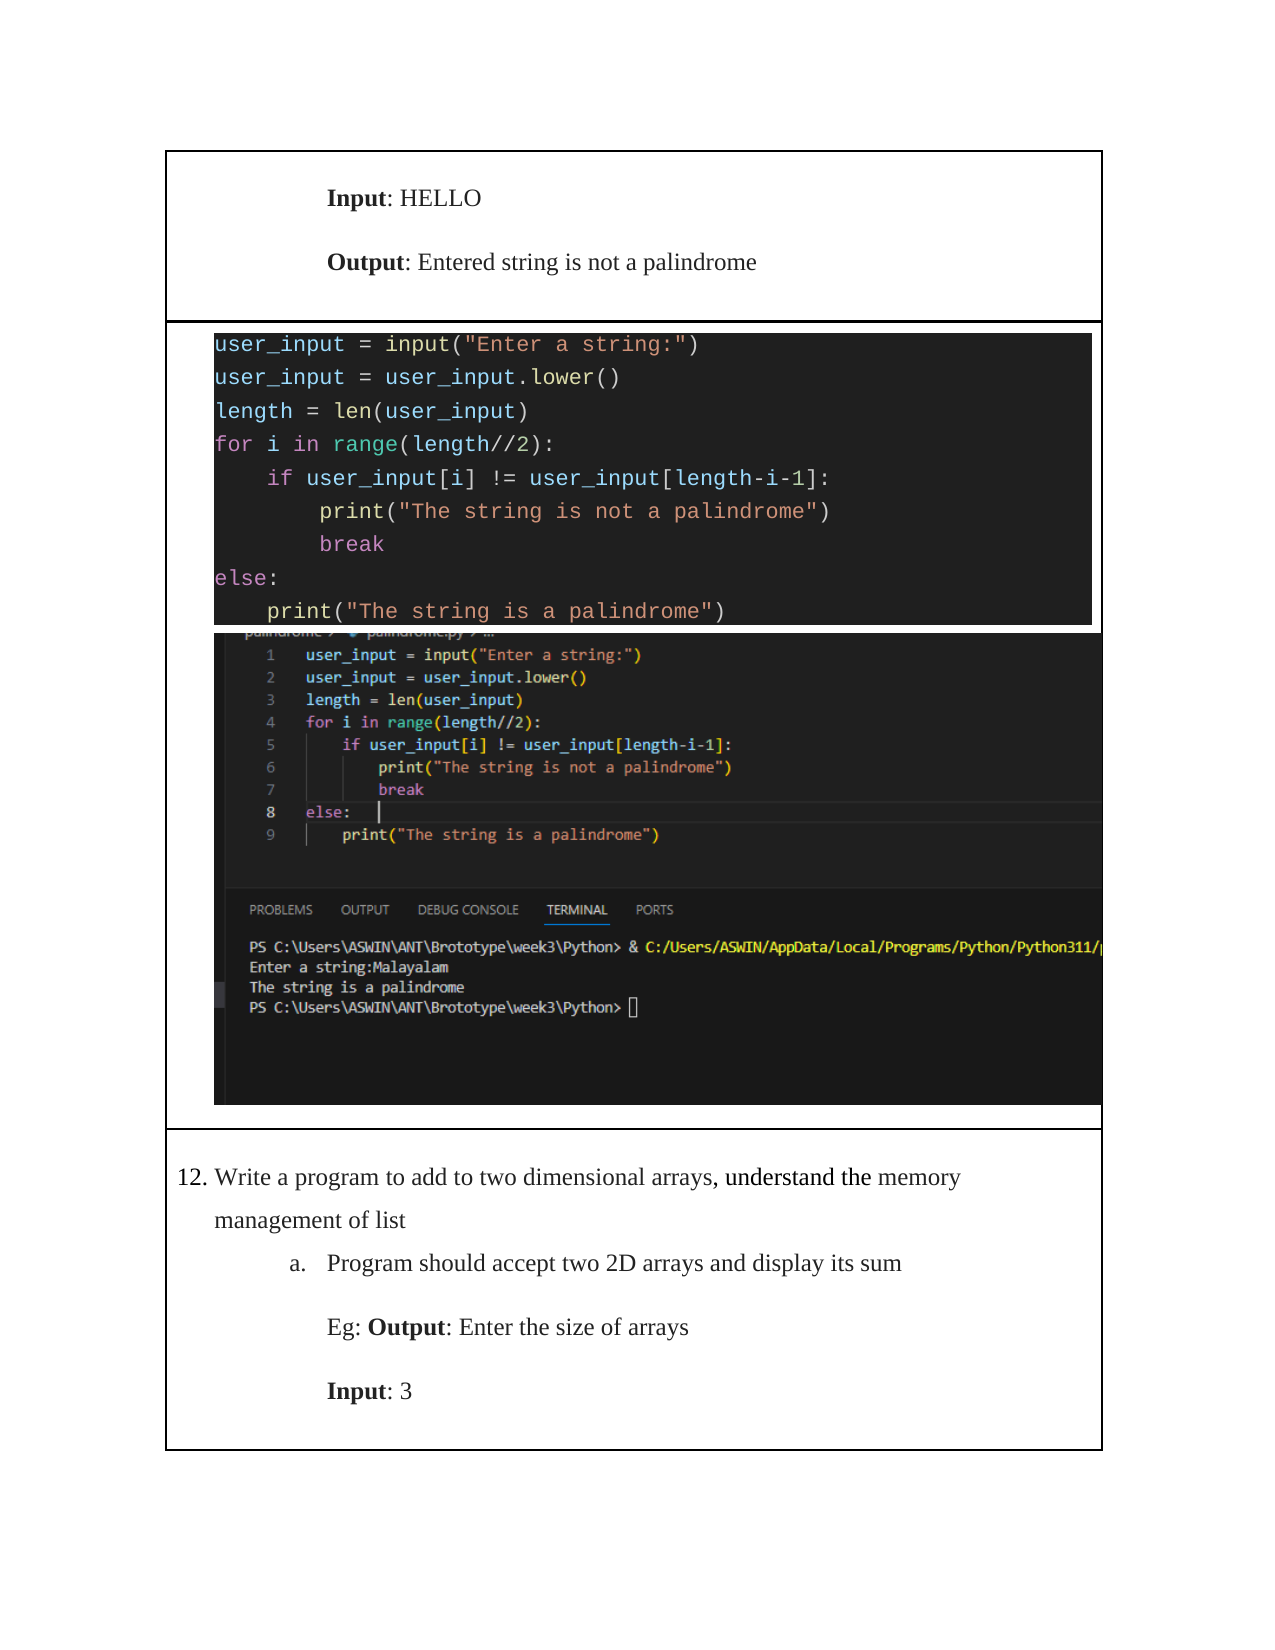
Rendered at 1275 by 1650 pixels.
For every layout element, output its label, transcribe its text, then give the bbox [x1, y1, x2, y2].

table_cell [167, 152, 1101, 320]
picture [214, 633, 1103, 1105]
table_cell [167, 1130, 1101, 1449]
table_cell user_input = input("Enter a string:") user_input = user_input.lower() length = len(user_input) for i in range(length//2): if user_input[i] != user_input[length-i-1]: print("The string is not a palindrome") break else: print("The string is a palindrome") [167, 323, 1101, 1128]
